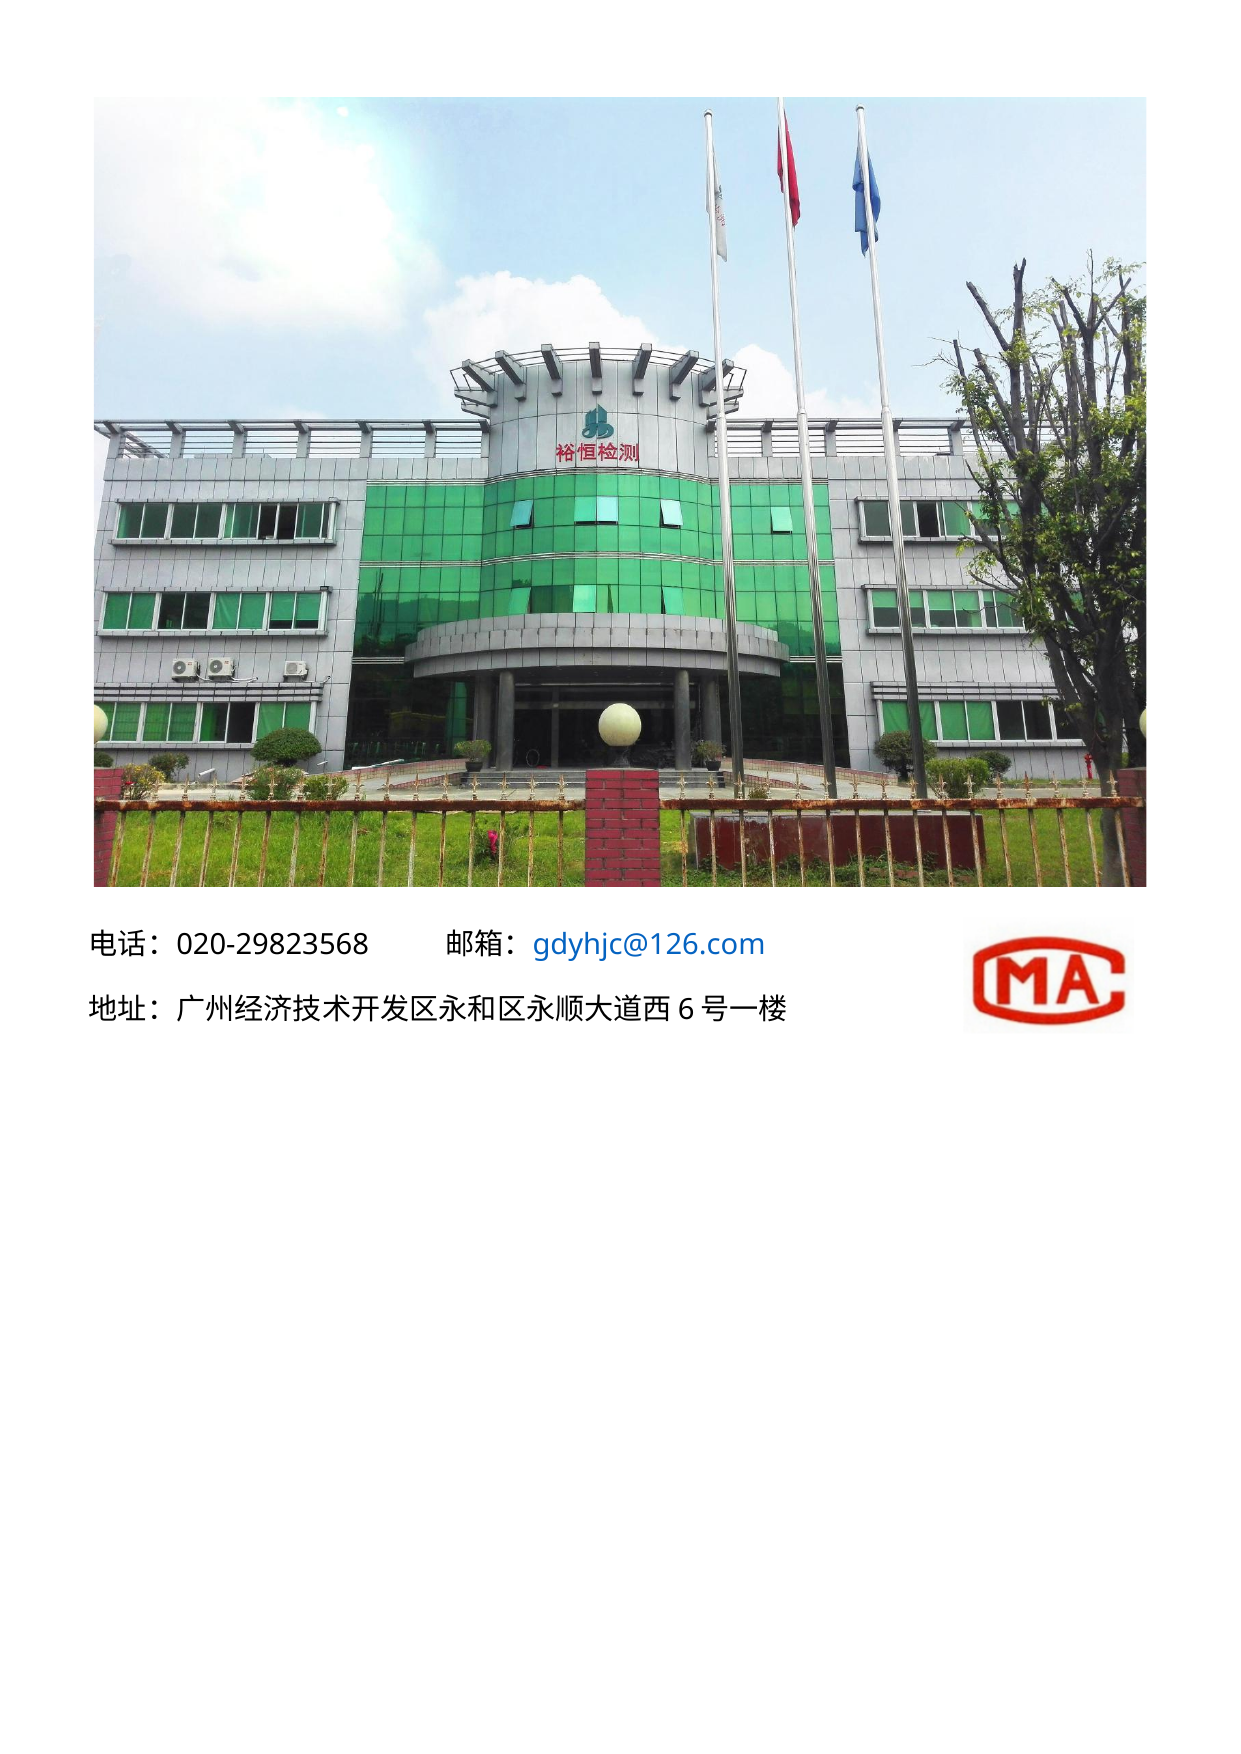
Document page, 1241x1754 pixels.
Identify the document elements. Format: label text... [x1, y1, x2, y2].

text 电话：020-29823568 邮箱：gdyhjc@126.com [88, 909, 1152, 974]
text 地址：广州经济技术开发区永和区永顺大道西6号一楼 [88, 974, 1152, 1039]
picture [93, 97, 1147, 887]
picture [962, 917, 1135, 1036]
